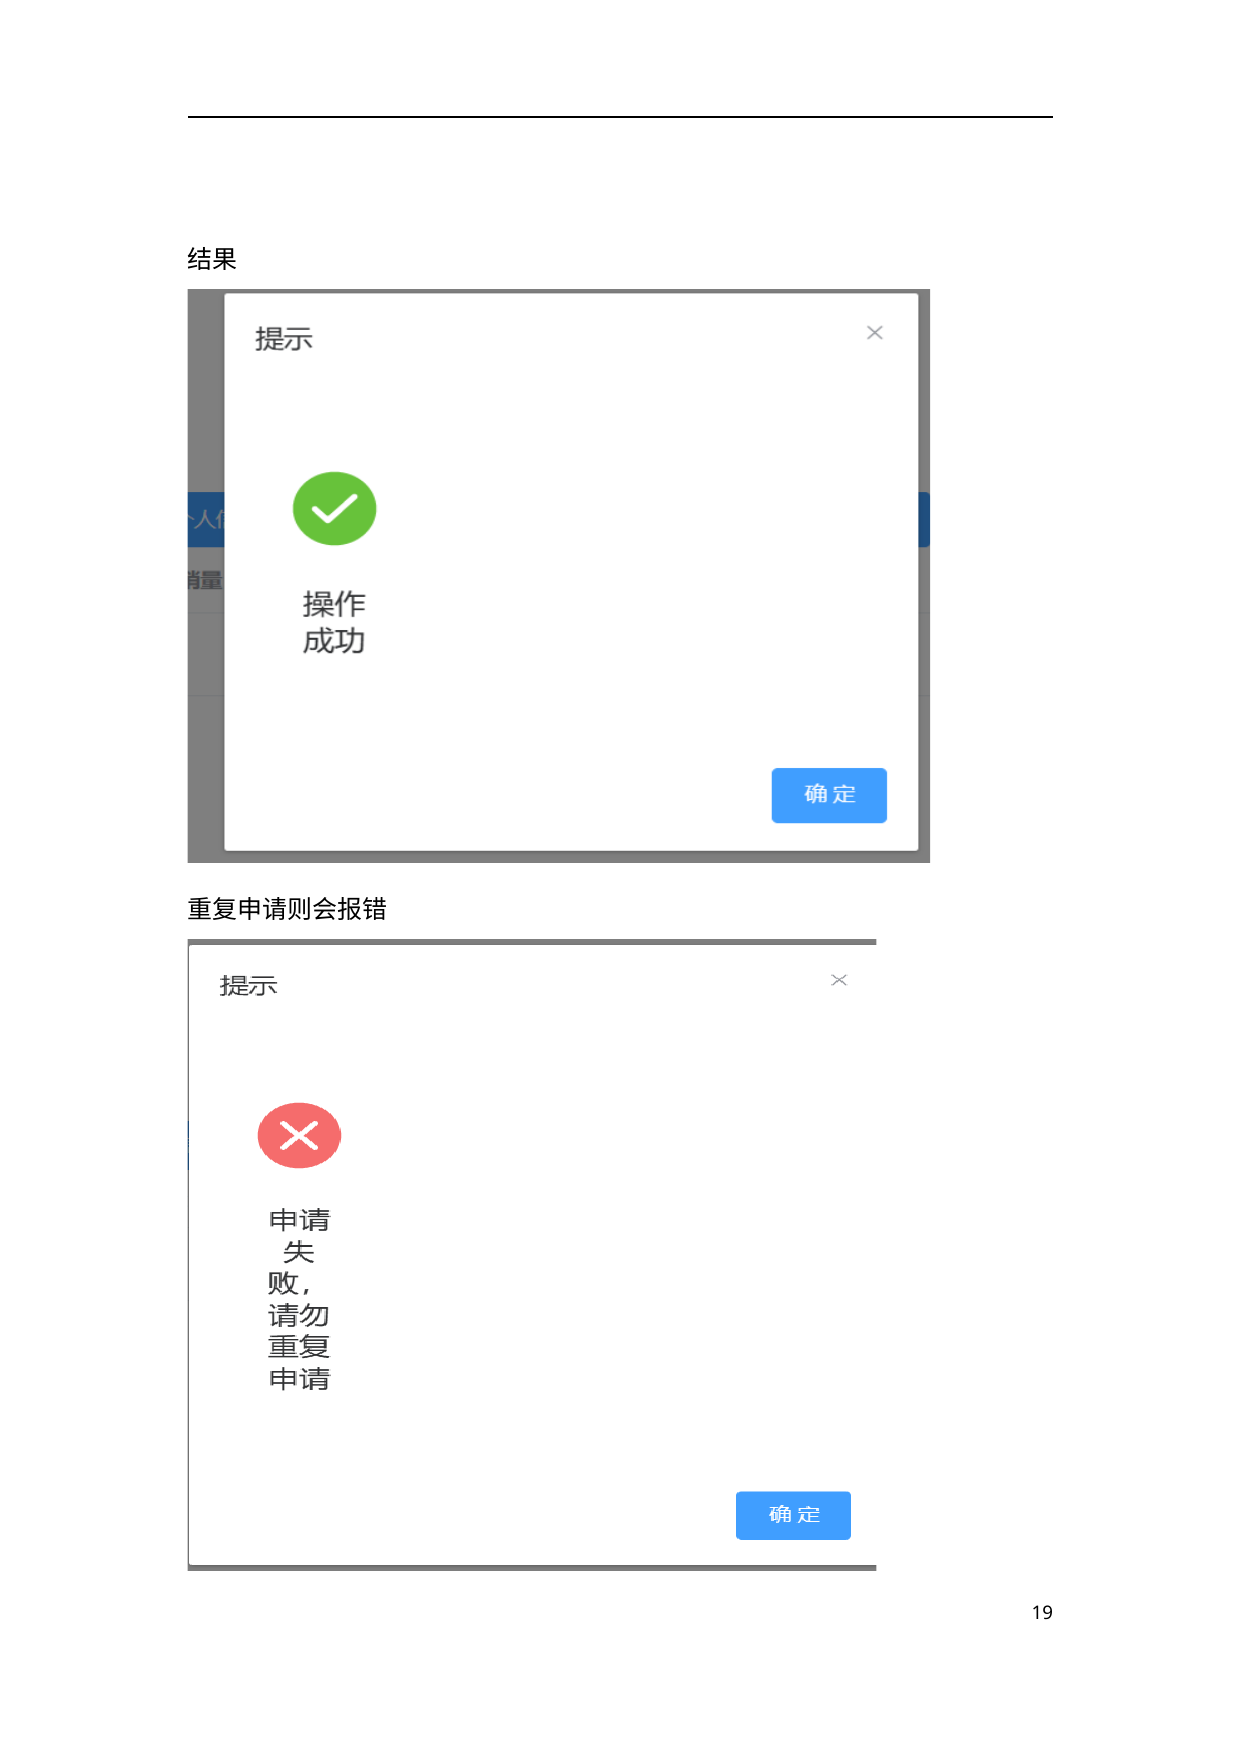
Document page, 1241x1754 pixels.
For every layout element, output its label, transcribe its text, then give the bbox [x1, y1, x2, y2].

list 重复申请则会报错 [187, 875, 1053, 940]
list 结果 [187, 225, 1053, 290]
picture [187, 939, 877, 1571]
picture [187, 289, 930, 863]
